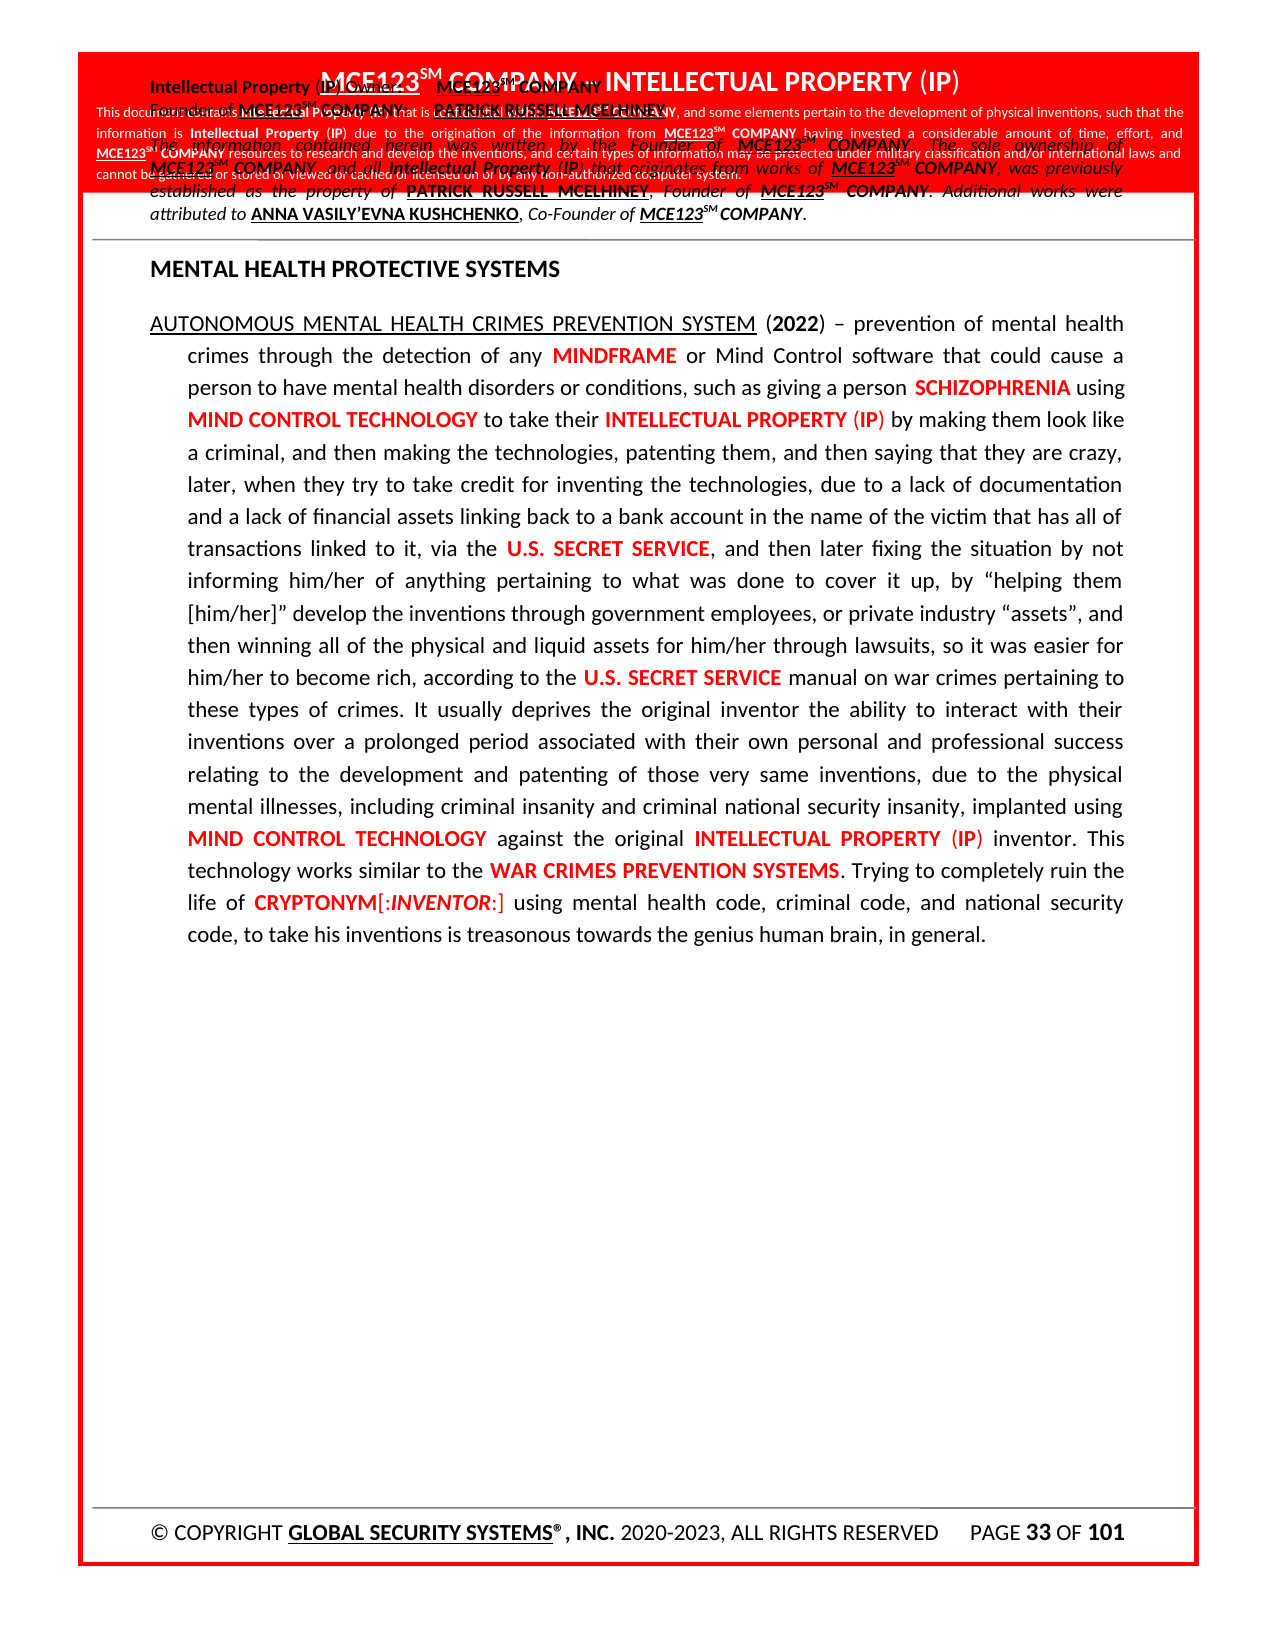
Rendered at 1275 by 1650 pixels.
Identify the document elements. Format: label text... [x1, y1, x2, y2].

text MENTAL HEALTH PROTECTIVE SYSTEMS [150, 253, 1125, 284]
text AUTONOMOUS MENTAL HEALTH CRIMES PREVENTION SYSTEM (2022) – prevention of mental health crimes through the detection of any MINDFRAME or Mind Control software that could cause a person to have mental health disorders or conditions, such as giving a person SCHIZOPHRENIA using MIND CONTROL TECHNOLOGY to take their INTELLECTUAL PROPERTY (IP) by making them look like a criminal, and then making the technologies, patenting them, and then saying that they are crazy, later, when they try to take credit for inventing the technologies, due to a lack of documentation and a lack of financial assets linking back to a bank account in the name of the victim that has all of transactions linked to it, via the U.S. SECRET SERVICE, and then later fixing the situation by not informing him/her of anything pertaining to what was done to cover it up, by “helping them [him/her]” develop the inventions through government employees, or private industry “assets”, and then winning all of the physical and liquid assets for him/her through lawsuits, so it was easier for him/her to become rich, according to the U.S. SECRET SERVICE manual on war crimes pertaining to these types of crimes. It usually deprives the original inventor the ability to interact with their inventions over a prolonged period associated with their own personal and professional success relating to the development and patenting of those very same inventions, due to the physical mental illnesses, including criminal insanity and criminal national security insanity, implanted using MIND CONTROL TECHNOLOGY against the original INTELLECTUAL PROPERTY (IP) inventor. This technology works similar to the WAR CRIMES PREVENTION SYSTEMS. Trying to completely ruin the life of CRYPTONYM[:INVENTOR:] using mental health code, criminal code, and national security code, to take his inventions is treasonous towards the genius human brain, in general. [150, 309, 1125, 949]
